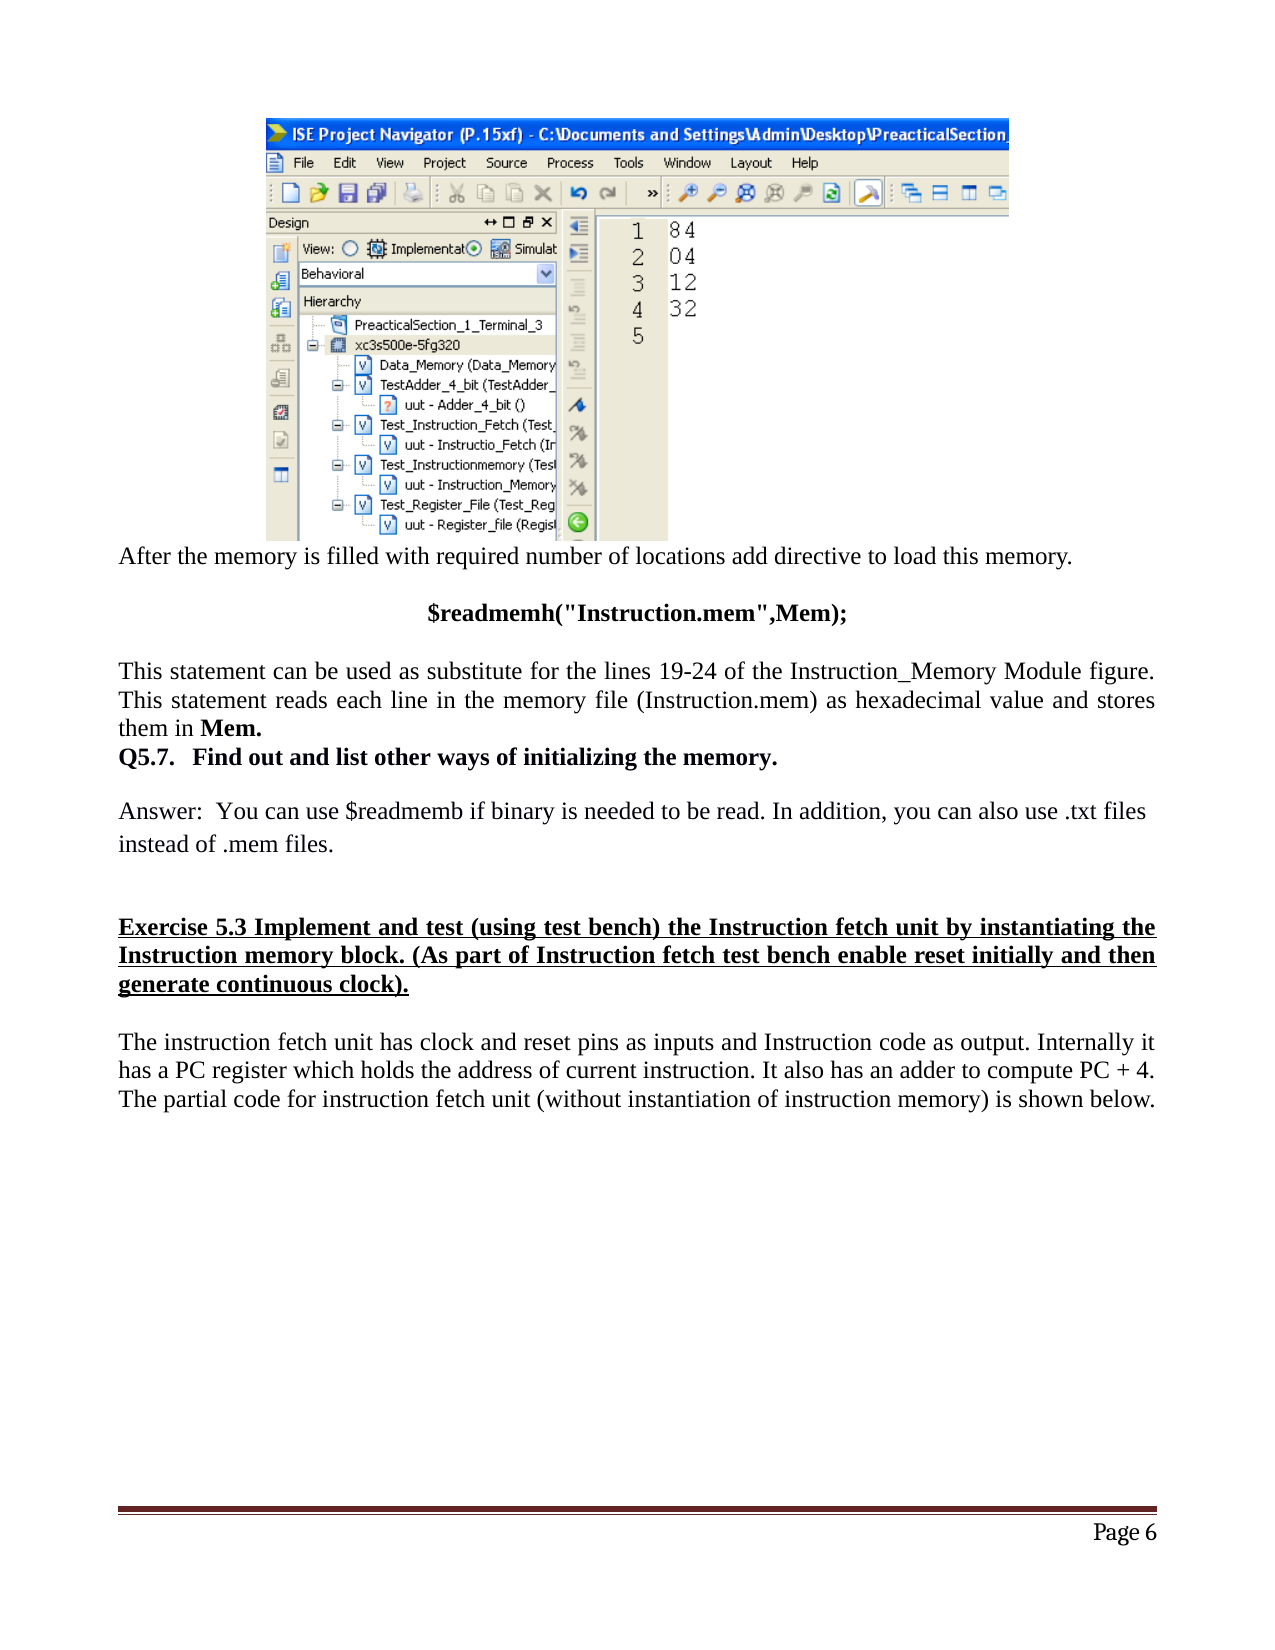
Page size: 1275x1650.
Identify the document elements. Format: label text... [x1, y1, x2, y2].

text Exercise 5.3 Implement and test (using test bench) the Instruction fetch unit by instantiating the Instruction memory block. (As part of Instruction fetch test bench enable reset initially and then generate continuous clock). [118, 938, 1157, 966]
text Exercise 5.3 Implement and test (using test bench) the Instruction fetch unit by instantiating the Instruction memory block. (As part of Instruction fetch test bench enable reset initially and then generate continuous clock). [118, 967, 1157, 998]
text $readmemh("Instruction.mem",Mem); [118, 598, 1157, 627]
list Find out and list other ways of initializing the memory. [118, 742, 1157, 771]
text This statement can be used as substitute for the lines 19-24 of the Instruction_Memory Module figure. This statement reads each line in the memory file (Instruction.mem) as hexadecimal value and stores them in Mem. [118, 656, 1157, 742]
picture [266, 118, 1009, 541]
text After the memory is filled with required number of locations add directive to load this memory. [118, 541, 1157, 570]
text The instruction fetch unit has clock and reset pins as inputs and Instruction code as output. Internally it has a PC register which holds the address of current instruction. It also has an adder to compute PC + 4. The partial code for instruction fetch unit (without instantiation of instruction memory) is shown below. [118, 1027, 1157, 1113]
text Answer: [118, 796, 1157, 858]
text Exercise 5.3 Implement and test (using test bench) the Instruction fetch unit by instantiating the Instruction memory block. (As part of Instruction fetch test bench enable reset initially and then generate continuous clock). [118, 912, 1157, 937]
